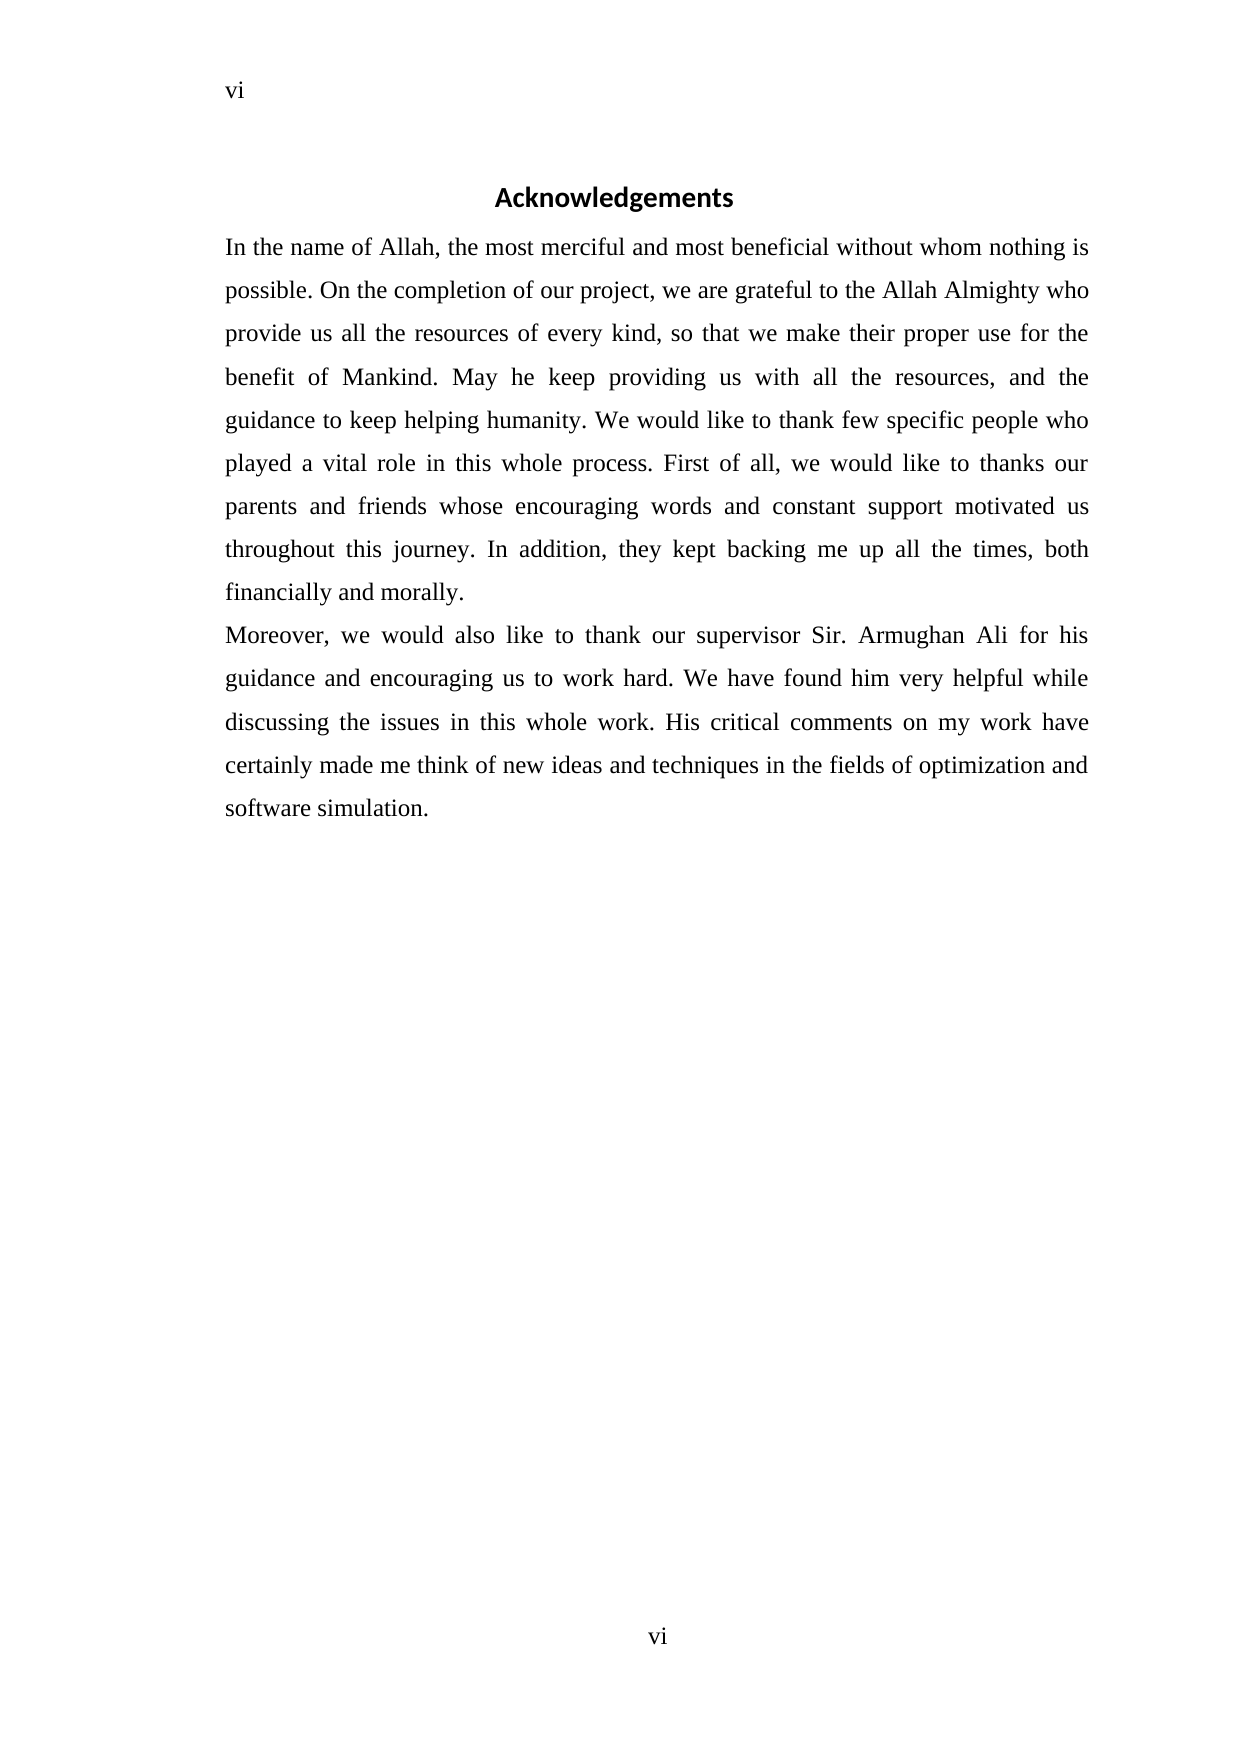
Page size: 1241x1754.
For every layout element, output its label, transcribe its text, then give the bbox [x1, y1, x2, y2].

text Moreover, we would also like to thank our supervisor Sir. Armughan Ali for his guidance and encouraging us to work hard. We have found him very helpful while discussing the issues in this whole work. His critical comments on my work have certainly made me think of new ideas and techniques in the fields of optimization and software simulation. [225, 620, 1090, 822]
text In the name of Allah, the most merciful and most beneficial without whom nothing is possible. On the completion of our project, we are grateful to the Allah Almighty who provide us all the resources of every kind, so that we make their proper use for the benefit of Mankind. May he keep providing us with all the resources, and the guidance to keep helping humanity. We would like to thank few specific people who played a vital role in this whole process. First of all, we would like to thanks our parents and friends whose encouraging words and constant support motivated us throughout this journey. In addition, they kept backing me up all the times, both financially and morally. [225, 232, 1090, 606]
text Acknowledgements [225, 179, 1090, 214]
